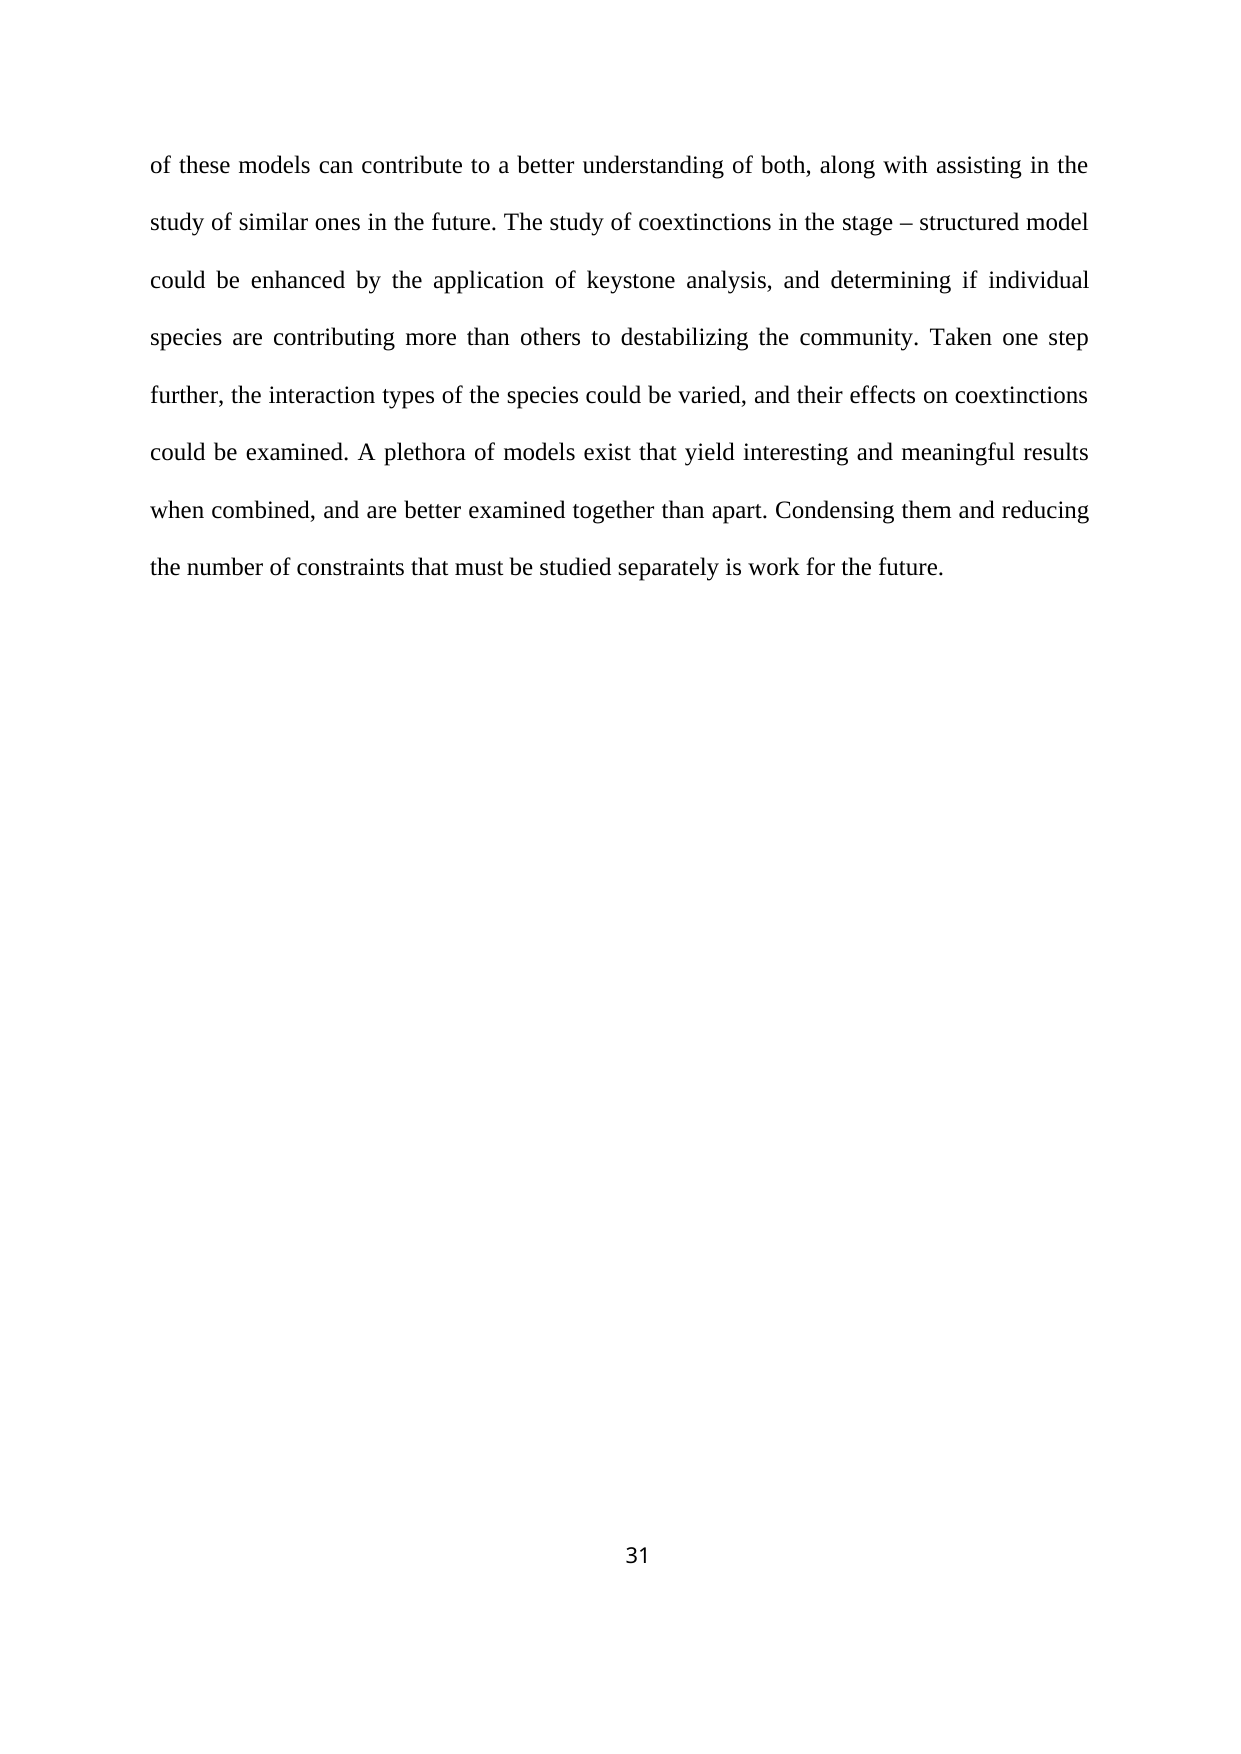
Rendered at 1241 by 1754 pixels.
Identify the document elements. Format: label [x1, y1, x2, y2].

text [150, 150, 1090, 581]
